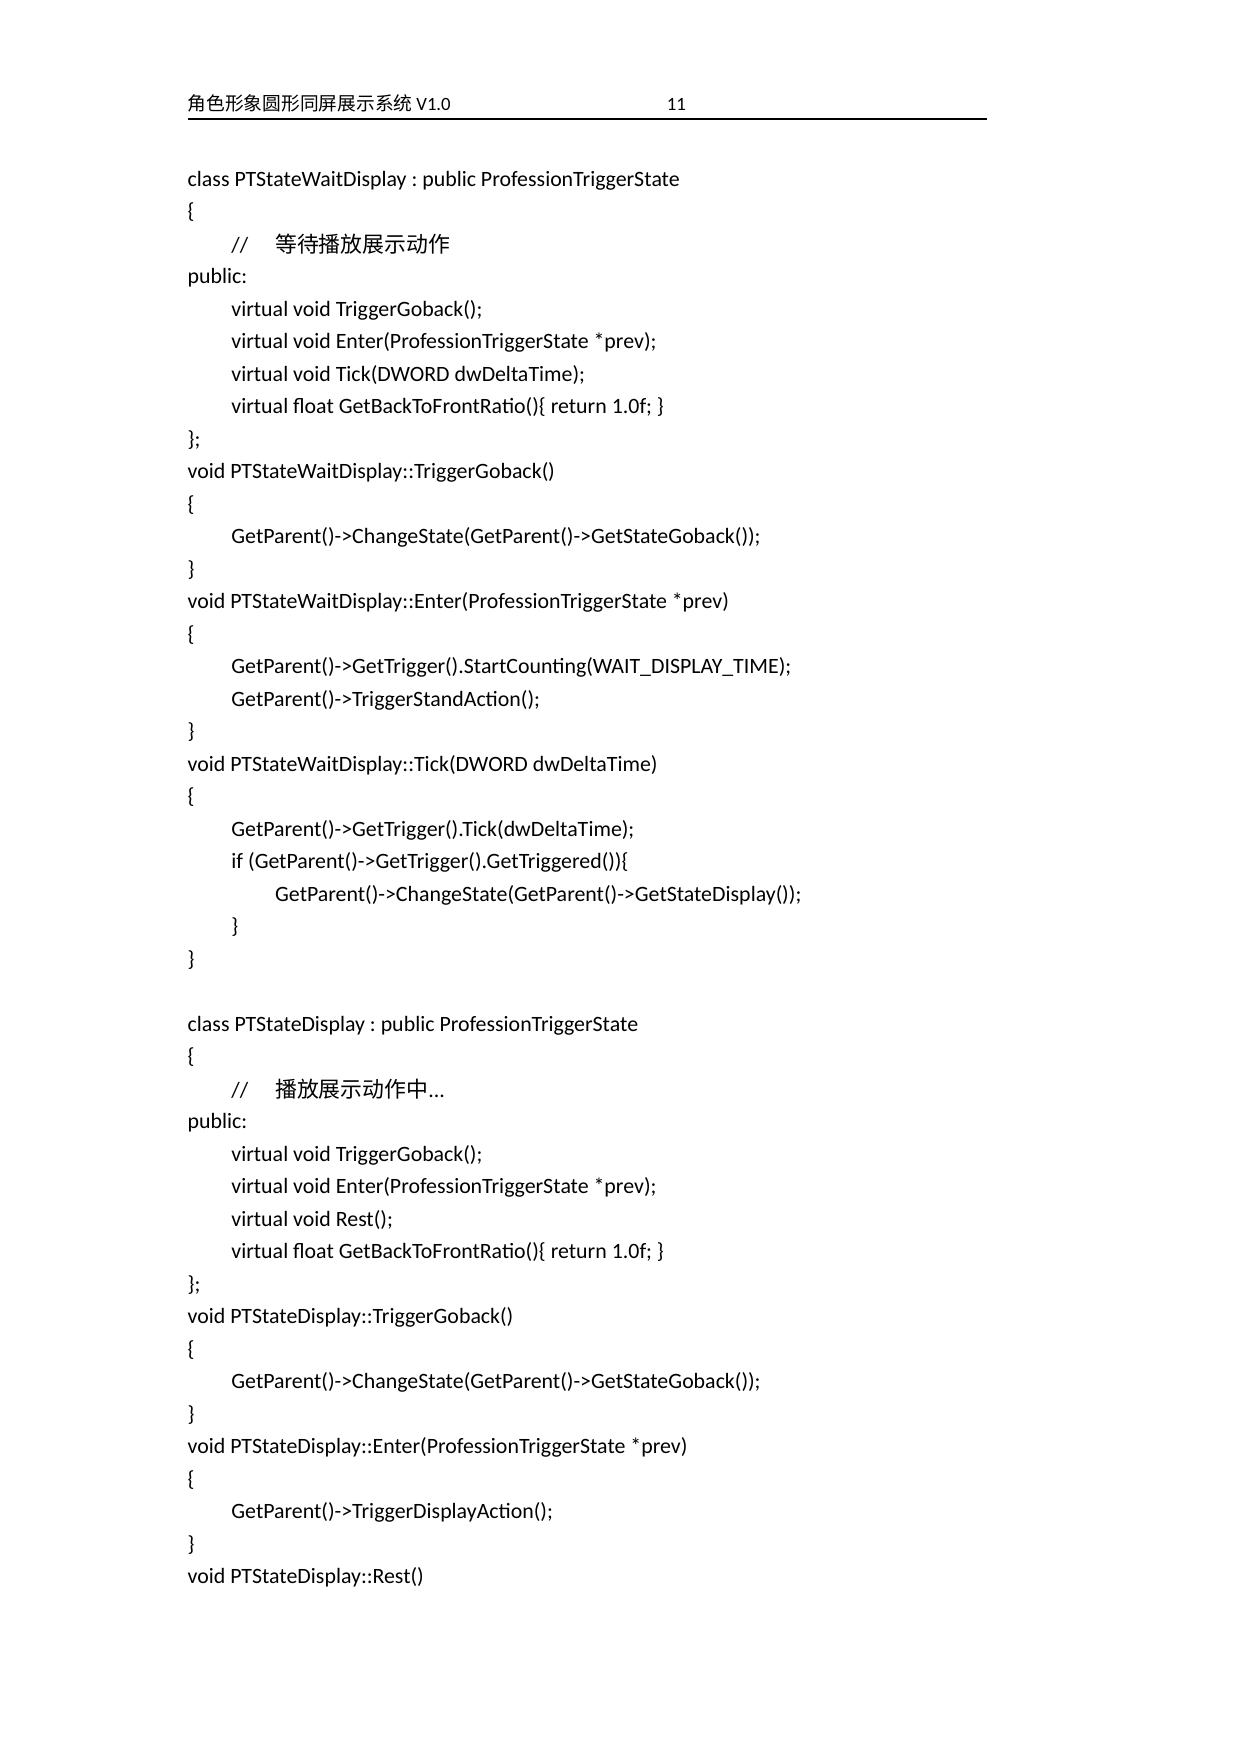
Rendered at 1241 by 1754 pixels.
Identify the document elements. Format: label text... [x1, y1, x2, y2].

text }; [187, 422, 1053, 454]
text GetParent()->ChangeState(GetParent()->GetStateGoback()); [187, 1364, 1053, 1397]
text virtual void Enter(ProfessionTriggerState *prev); [187, 1169, 1053, 1202]
text void PTStateDisplay::Rest() [187, 1559, 1053, 1592]
text { [187, 194, 1053, 227]
text public: [187, 1104, 1053, 1137]
text GetParent()->TriggerStandAction(); [187, 682, 1053, 714]
text void PTStateWaitDisplay::Enter(ProfessionTriggerState *prev) [187, 584, 1053, 617]
text GetParent()->GetTrigger().Tick(dwDeltaTime); [187, 812, 1053, 844]
text public: [187, 259, 1053, 292]
text { [187, 1462, 1053, 1494]
text void PTStateWaitDisplay::TriggerGoback() [187, 454, 1053, 487]
text virtual void Rest(); [187, 1202, 1053, 1234]
text GetParent()->TriggerDisplayAction(); [187, 1494, 1053, 1527]
text void PTStateDisplay::Enter(ProfessionTriggerState *prev) [187, 1429, 1053, 1462]
text } [187, 909, 1053, 942]
text if (GetParent()->GetTrigger().GetTriggered()){ [187, 844, 1053, 877]
text { [187, 1332, 1053, 1364]
text virtual void Enter(ProfessionTriggerState *prev); [187, 324, 1053, 357]
text { [187, 487, 1053, 519]
text // 等待播放展示动作 [187, 227, 1053, 259]
text } [187, 552, 1053, 584]
text class PTStateWaitDisplay : public ProfessionTriggerState [187, 162, 1053, 194]
text } [187, 942, 1053, 974]
text } [187, 1527, 1053, 1559]
text // 播放展示动作中... [187, 1072, 1053, 1104]
text virtual void TriggerGoback(); [187, 292, 1053, 324]
text { [187, 617, 1053, 649]
text class PTStateDisplay : public ProfessionTriggerState [187, 1007, 1053, 1039]
text void PTStateWaitDisplay::Tick(DWORD dwDeltaTime) [187, 747, 1053, 779]
text GetParent()->ChangeState(GetParent()->GetStateGoback()); [187, 519, 1053, 552]
text }; [187, 1267, 1053, 1299]
text virtual void TriggerGoback(); [187, 1137, 1053, 1169]
text virtual float GetBackToFrontRatio(){ return 1.0f; } [187, 1234, 1053, 1267]
text void PTStateDisplay::TriggerGoback() [187, 1299, 1053, 1332]
text virtual void Tick(DWORD dwDeltaTime); [187, 357, 1053, 389]
text { [187, 779, 1053, 812]
text virtual float GetBackToFrontRatio(){ return 1.0f; } [187, 389, 1053, 422]
text } [187, 1397, 1053, 1429]
text } [187, 714, 1053, 747]
text GetParent()->ChangeState(GetParent()->GetStateDisplay()); [187, 877, 1053, 909]
text { [187, 1039, 1053, 1072]
text GetParent()->GetTrigger().StartCounting(WAIT_DISPLAY_TIME); [187, 649, 1053, 682]
